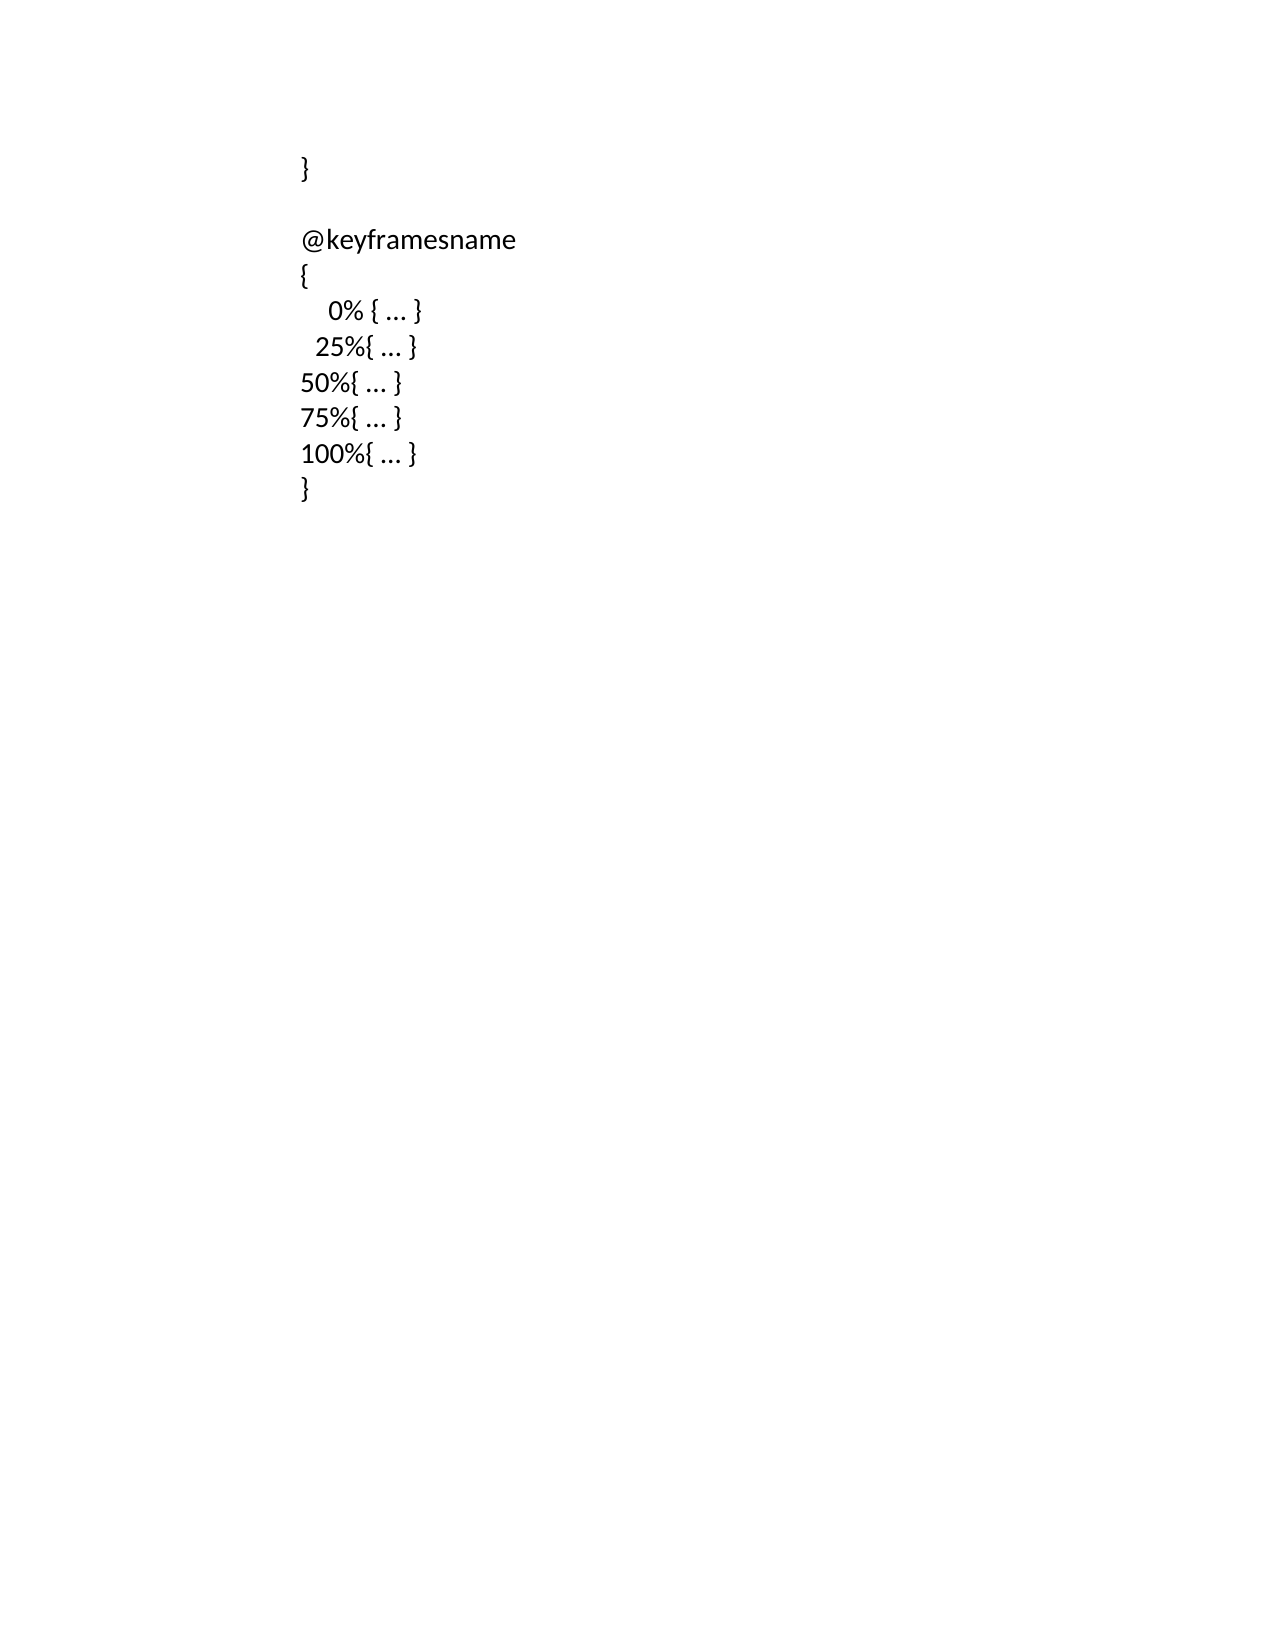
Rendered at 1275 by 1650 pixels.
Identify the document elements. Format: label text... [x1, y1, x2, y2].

text 0% { … } [255, 292, 1110, 328]
text 100%{ … } [240, 435, 1110, 471]
text 25%{ … } [255, 328, 1110, 364]
text } [240, 150, 1110, 186]
text 50%{ … } [240, 364, 1110, 399]
text @keyframesname [240, 221, 1110, 257]
text 75%{ … } [240, 399, 1110, 435]
text } [240, 471, 1110, 506]
text { [240, 257, 1110, 292]
